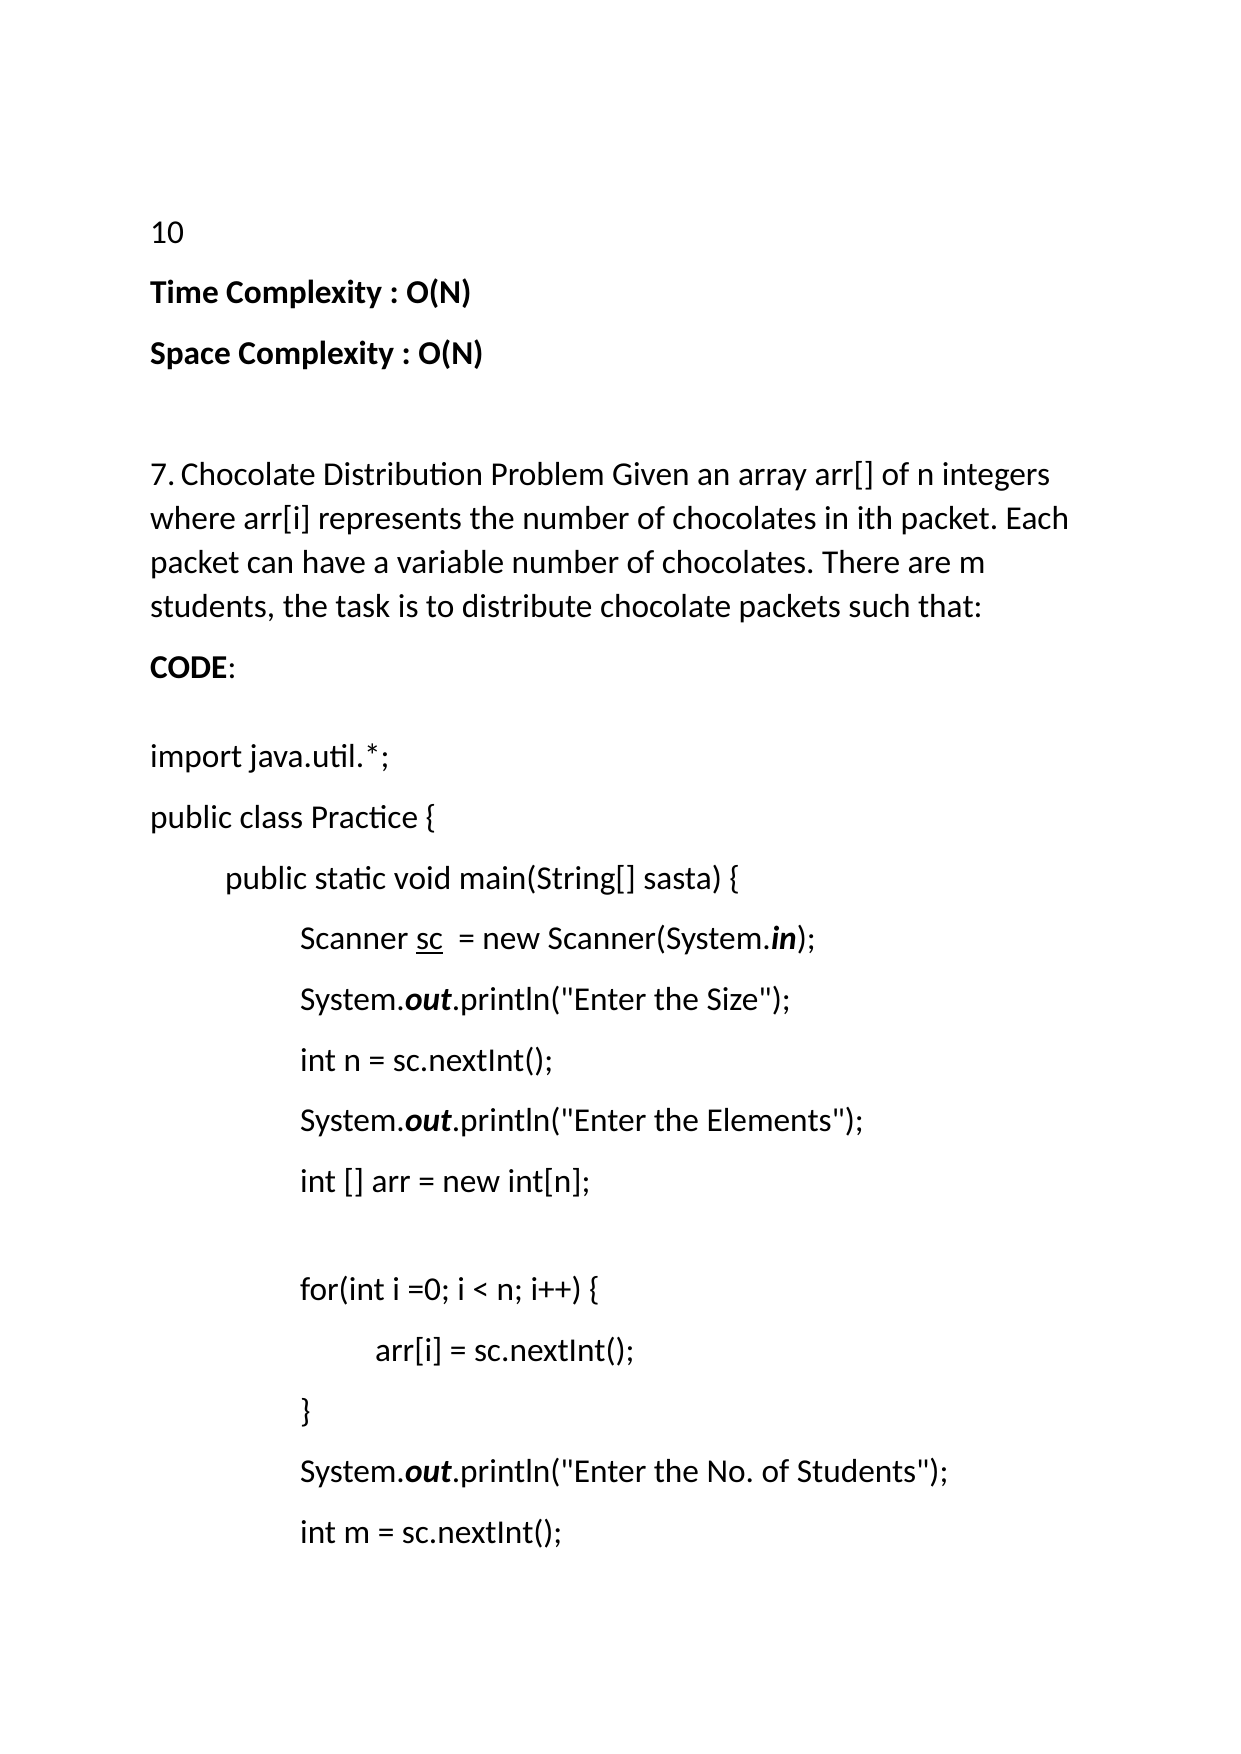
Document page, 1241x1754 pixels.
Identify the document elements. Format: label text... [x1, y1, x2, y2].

text System.out.println("Enter the No. of Students"); [150, 1450, 1090, 1491]
text public static void main(String[] sasta) { [150, 857, 1090, 897]
text public class Practice { [150, 796, 1090, 837]
text } [150, 1389, 1090, 1430]
text arr[i] = sc.nextInt(); [150, 1329, 1090, 1370]
text Space Complexity : O(N) [150, 332, 1090, 373]
text Time Complexity : O(N) [150, 271, 1090, 312]
text 10 [150, 211, 1090, 251]
text import java.util.*; [150, 735, 1090, 776]
text for(int i =0; i < n; i++) { [150, 1268, 1090, 1309]
text System.out.println("Enter the Elements"); [150, 1099, 1090, 1140]
text Scanner sc = new Scanner(System.in); [150, 917, 1090, 958]
text CODE: [150, 646, 1090, 717]
text System.out.println("Enter the Size"); [150, 978, 1090, 1019]
text 7. Chocolate Distribution Problem Given an array arr[] of n integers where arr[i] represents the number of chocolates in ith packet. Each packet can have a variable number of chocolates. There are m students, the task is to distribute chocolate packets such that: [150, 453, 1090, 626]
text int [] arr = new int[n]; [150, 1160, 1090, 1201]
text int m = sc.nextInt(); [150, 1511, 1090, 1552]
text int n = sc.nextInt(); [150, 1038, 1090, 1079]
